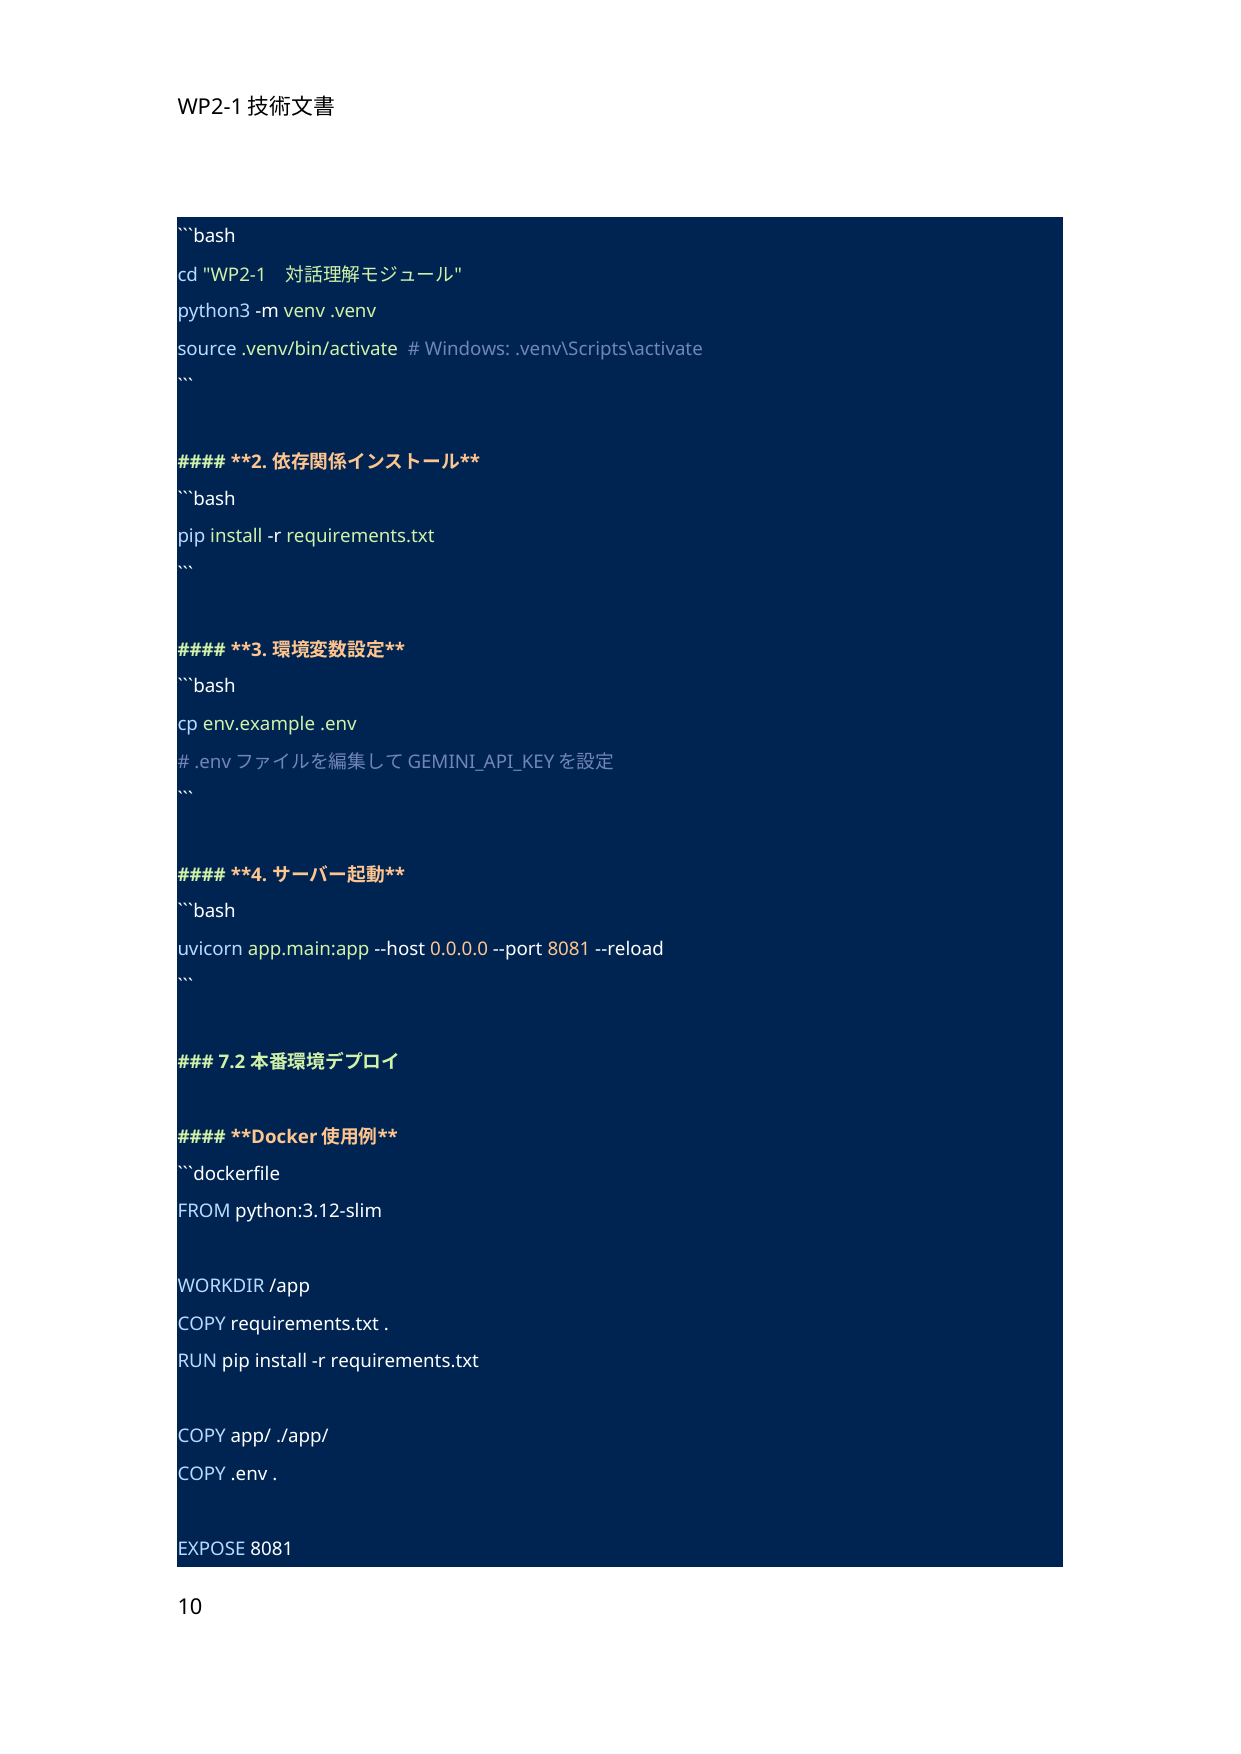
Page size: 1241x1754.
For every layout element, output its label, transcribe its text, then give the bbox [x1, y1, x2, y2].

text ``` [177, 967, 1063, 1004]
text RUN pip install -r requirements.txt [177, 1342, 1063, 1379]
text ```bash [177, 217, 1063, 254]
text ```bash [177, 479, 1063, 517]
text ```bash [177, 892, 1063, 929]
text FROM python:3.12-slim [177, 1192, 1063, 1229]
text ### 7.2 本番環境デプロイ [177, 1042, 1063, 1079]
text pip install -r requirements.txt [177, 517, 1063, 554]
text #### **3. 環境変数設定** [177, 629, 1063, 667]
text COPY requirements.txt . [177, 1304, 1063, 1342]
text uvicorn app.main:app --host 0.0.0.0 --port 8081 --reload [177, 929, 1063, 967]
text source .venv/bin/activate # Windows: .venv\Scripts\activate [177, 329, 1063, 367]
text WORKDIR /app [177, 1267, 1063, 1304]
text COPY .env . [177, 1454, 1063, 1492]
text cp env.example .env [177, 704, 1063, 742]
text #### **4. サーバー起動** [177, 854, 1063, 892]
text ```dockerfile [177, 1154, 1063, 1192]
text EXPOSE 8081 [177, 1529, 1063, 1567]
text cd "WP2-1 対話理解モジュール" [177, 254, 1063, 292]
text #### **Docker使用例** [177, 1117, 1063, 1154]
text ```bash [177, 667, 1063, 704]
text ``` [177, 554, 1063, 592]
text ``` [177, 779, 1063, 817]
text COPY app/ ./app/ [177, 1417, 1063, 1454]
text ``` [177, 367, 1063, 404]
text # .envファイルを編集してGEMINI_API_KEYを設定 [177, 742, 1063, 779]
text python3 -m venv .venv [177, 292, 1063, 329]
text #### **2. 依存関係インストール** [177, 442, 1063, 479]
